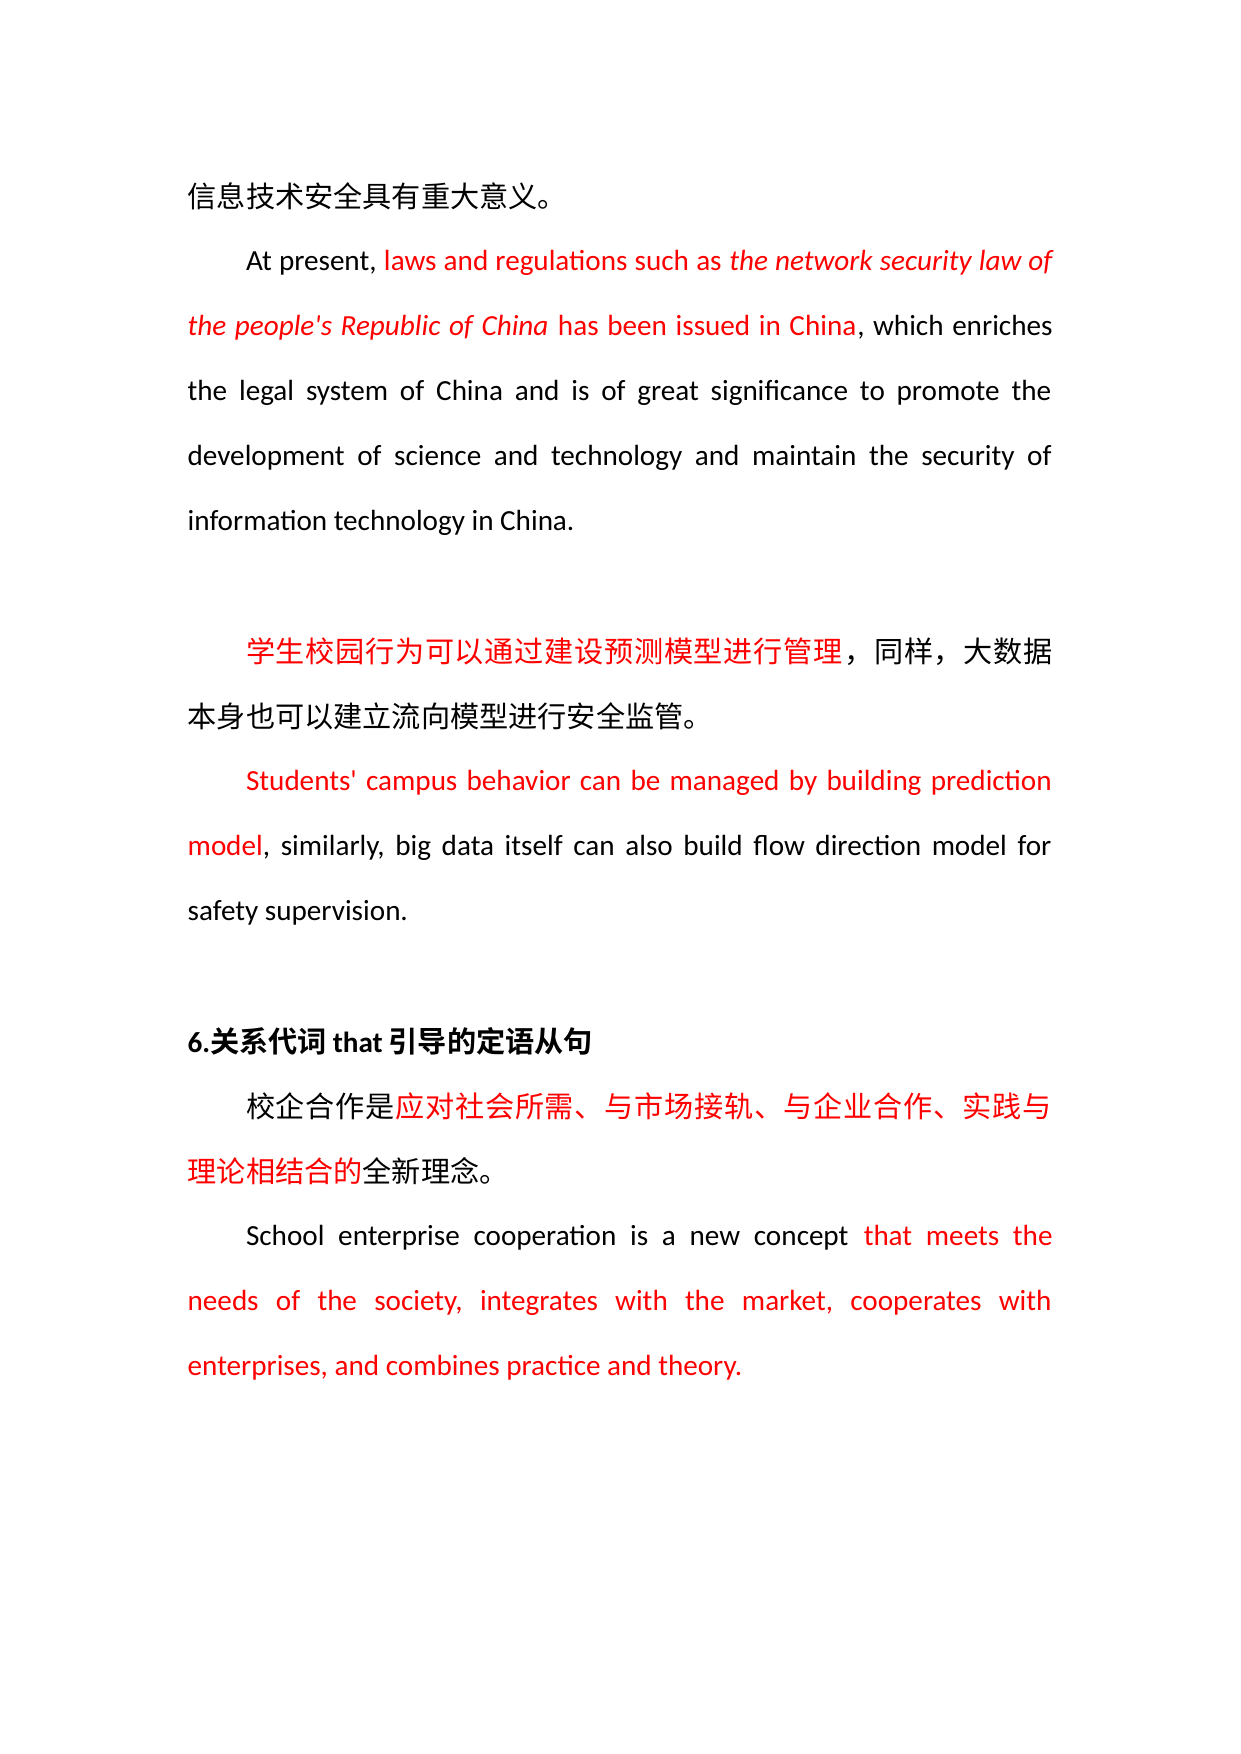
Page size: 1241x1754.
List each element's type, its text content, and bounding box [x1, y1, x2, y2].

text 学生校园行为可以通过建设预测模型进行管理，同样，大数据本身也可以建立流向模型进行安全监管。 [187, 617, 1053, 747]
text At present, laws and regulations such as the network security law of the people's Republic of China has been issued in China, which enriches the legal system of China and is of great significance to promote the development of science and technology and maintain the security of information technology in China. [187, 227, 1053, 552]
text 6.关系代词that引导的定语从句 [187, 1007, 1053, 1072]
text Students' campus behavior can be managed by building prediction model, similarly, big data itself can also build flow direction model for safety supervision. [187, 747, 1053, 942]
text School enterprise cooperation is a new concept that meets the needs of the society, integrates with the market, cooperates with enterprises, and combines practice and theory. [187, 1202, 1053, 1397]
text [187, 162, 1053, 227]
text 校企合作是应对社会所需、与市场接轨、与企业合作、实践与理论相结合的全新理念。 [187, 1072, 1053, 1202]
